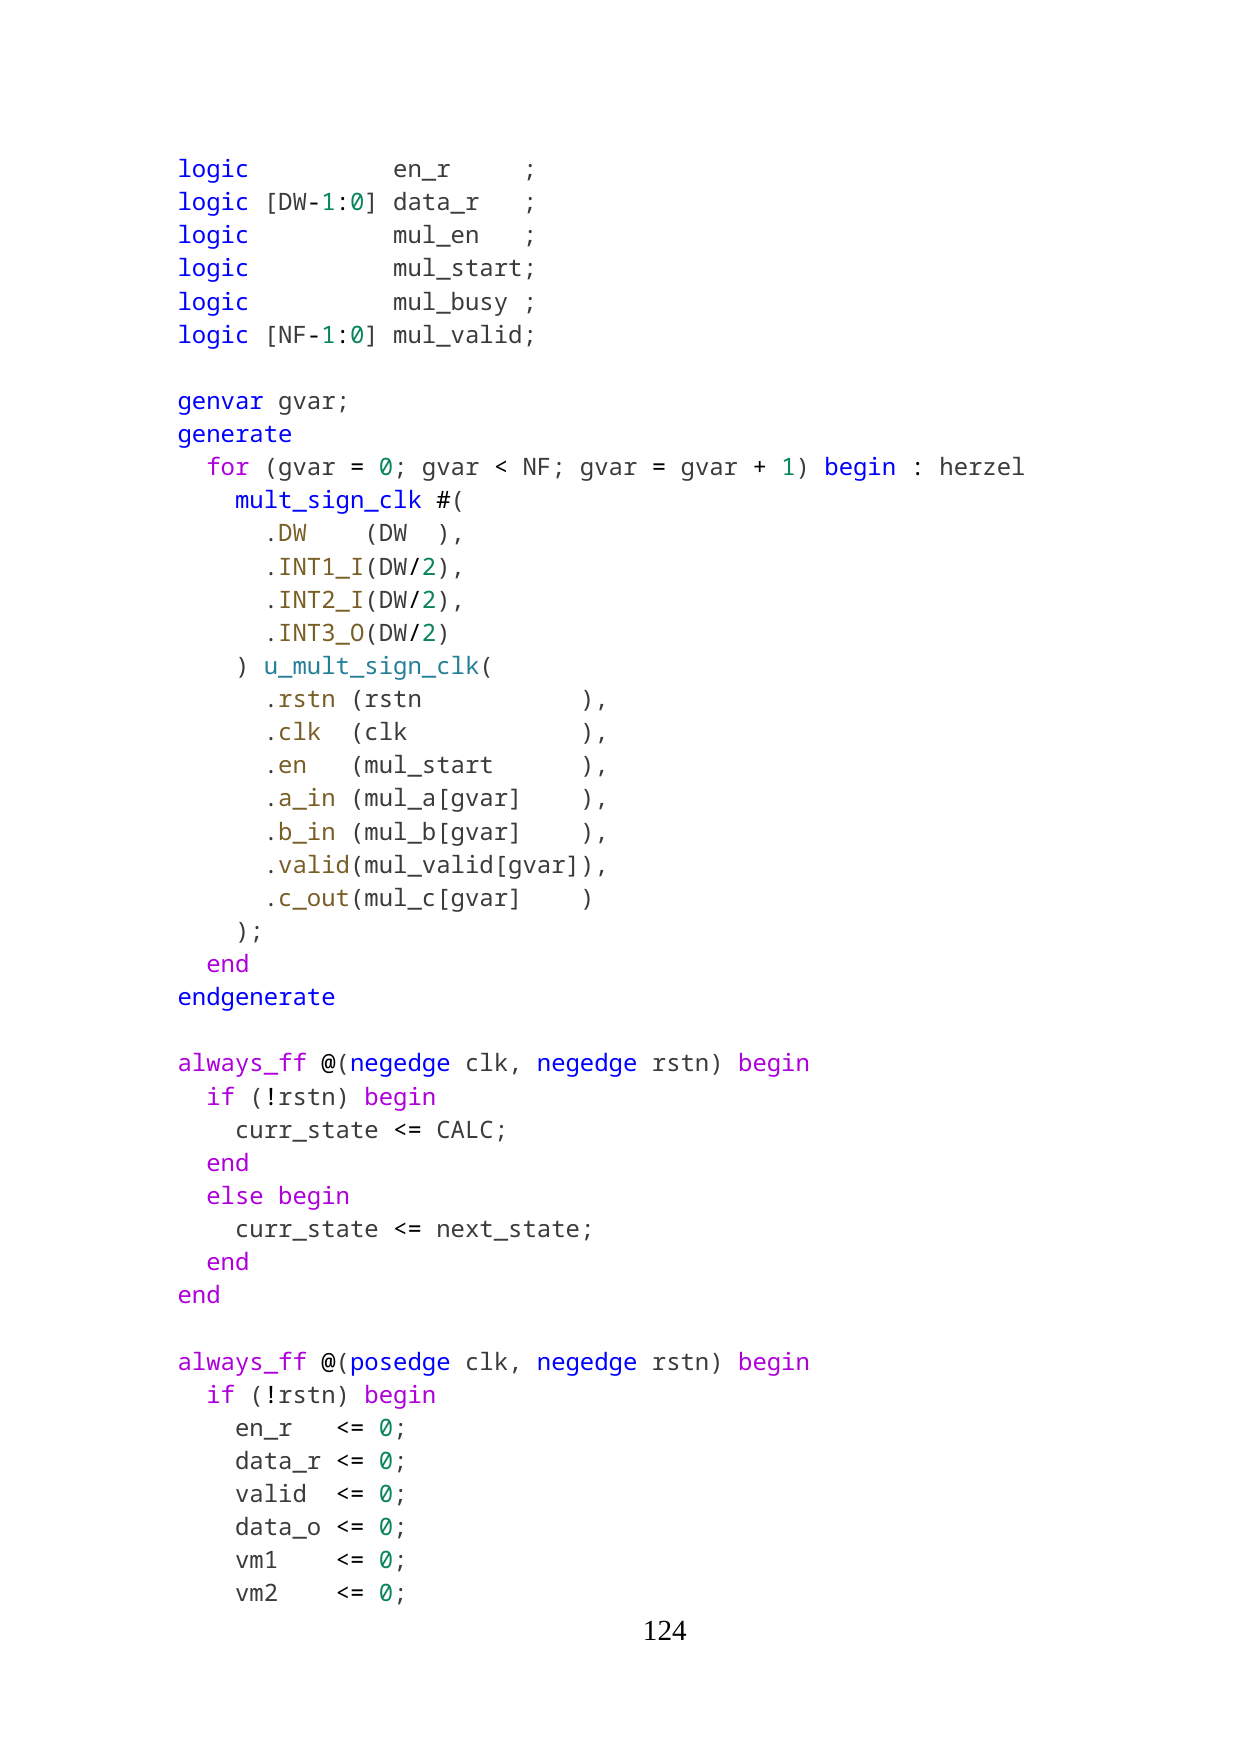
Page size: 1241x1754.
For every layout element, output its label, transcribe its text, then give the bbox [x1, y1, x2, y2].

text .b_in (mul_b[gvar] ), [177, 814, 1152, 847]
text vm2 <= 0; [177, 1576, 1152, 1609]
text .en (mul_start ), [177, 747, 1152, 781]
text .INT1_I(DW/2), [177, 549, 1152, 582]
text for (gvar = 0; gvar < NF; gvar = gvar + 1) begin : herzel [177, 449, 1152, 482]
text valid <= 0; [177, 1476, 1152, 1509]
text logic mul_en ; [177, 217, 1152, 251]
text always_ff @(posedge clk, negedge rstn) begin [177, 1344, 1152, 1377]
text end [177, 1145, 1152, 1178]
text data_r <= 0; [177, 1443, 1152, 1476]
text curr_state <= CALC; [177, 1112, 1152, 1145]
text .clk (clk ), [177, 714, 1152, 747]
text .a_in (mul_a[gvar] ), [177, 781, 1152, 814]
text end [177, 946, 1152, 979]
text mult_sign_clk #( [177, 482, 1152, 516]
text generate [177, 416, 1152, 449]
text en_r <= 0; [177, 1410, 1152, 1443]
text .valid(mul_valid[gvar]), [177, 847, 1152, 880]
text logic en_r ; [177, 151, 1152, 184]
text data_o <= 0; [177, 1509, 1152, 1542]
text end [177, 1277, 1152, 1311]
text endgenerate [177, 979, 1152, 1012]
text logic [DW-1:0] data_r ; [177, 184, 1152, 217]
text end [177, 1244, 1152, 1277]
text .rstn (rstn ), [177, 681, 1152, 714]
text genvar gvar; [177, 383, 1152, 416]
text ); [177, 913, 1152, 946]
text .c_out(mul_c[gvar] ) [177, 880, 1152, 913]
text vm1 <= 0; [177, 1542, 1152, 1576]
text .INT2_I(DW/2), [177, 582, 1152, 615]
text logic mul_start; [177, 251, 1152, 284]
text curr_state <= next_state; [177, 1211, 1152, 1244]
text logic mul_busy ; [177, 284, 1152, 317]
text .DW (DW ), [177, 516, 1152, 549]
text else begin [177, 1178, 1152, 1211]
text always_ff @(negedge clk, negedge rstn) begin [177, 1046, 1152, 1079]
text if (!rstn) begin [177, 1377, 1152, 1410]
text if (!rstn) begin [177, 1079, 1152, 1112]
text .INT3_O(DW/2) [177, 615, 1152, 648]
text ) u_mult_sign_clk( [177, 648, 1152, 681]
text logic [NF-1:0] mul_valid; [177, 317, 1152, 350]
